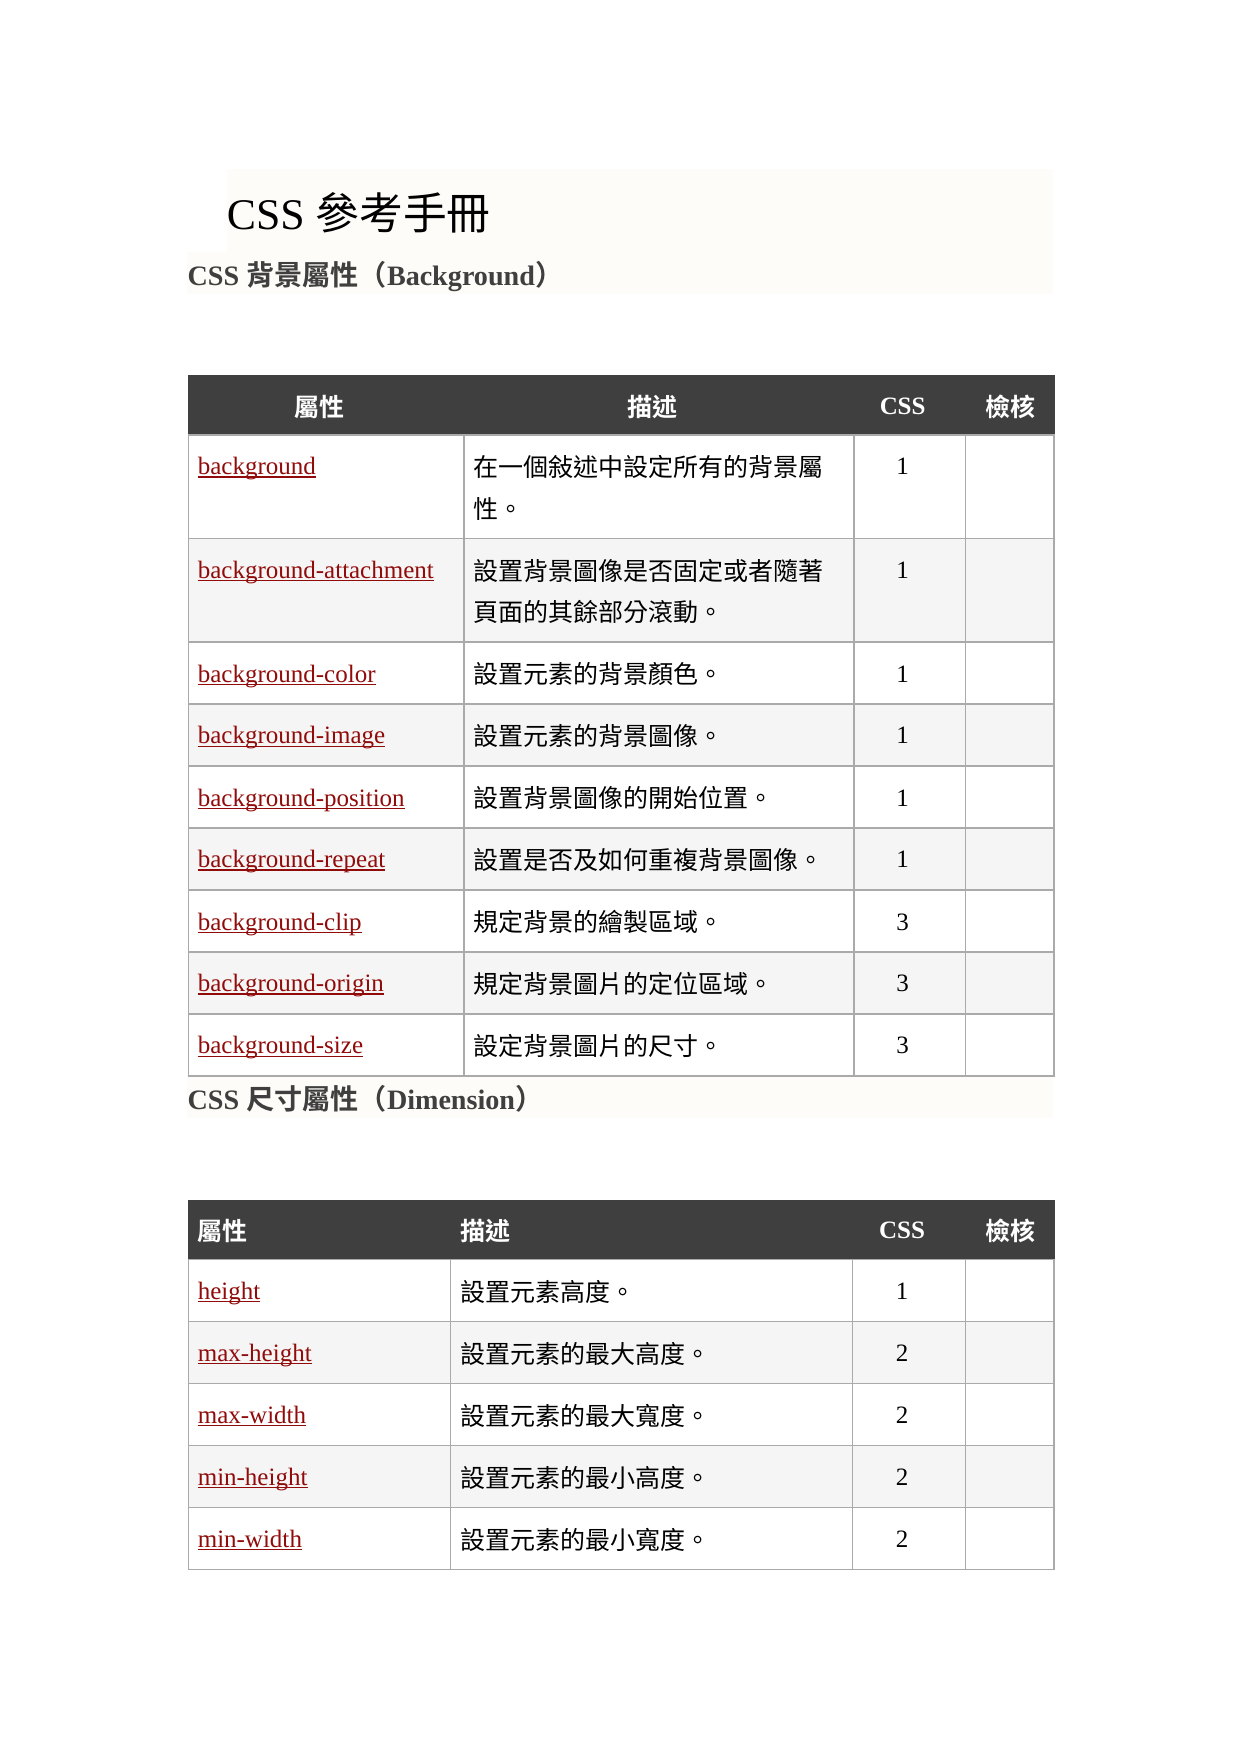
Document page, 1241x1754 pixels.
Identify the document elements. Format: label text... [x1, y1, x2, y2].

table_cell 設置元素的背景圖像。 [465, 705, 853, 765]
table_cell [966, 767, 1053, 827]
table_cell background-position [189, 767, 463, 827]
table_cell max-height [189, 1322, 450, 1383]
table_cell 設置背景圖像是否固定或者隨著頁面的其餘部分滾動。 [465, 539, 853, 641]
table_cell background-origin [189, 953, 463, 1013]
table_cell background-clip [189, 891, 463, 951]
table_cell background-attachment [189, 539, 463, 641]
table_cell [966, 1260, 1053, 1321]
table_cell 設置是否及如何重複背景圖像。 [465, 829, 853, 889]
table_cell [966, 643, 1053, 703]
table_header 檢核 [966, 377, 1053, 434]
table_cell 設置元素的背景顏色。 [465, 643, 853, 703]
table_cell [966, 705, 1053, 765]
table_cell [966, 1508, 1053, 1568]
table_cell 設置元素的最小寬度。 [451, 1508, 852, 1568]
table_cell background [189, 436, 463, 538]
table_cell 2 [853, 1384, 965, 1444]
table_header 屬性 [189, 1201, 450, 1259]
table_header CSS [855, 377, 965, 434]
table_cell [966, 829, 1053, 889]
table_cell [966, 1446, 1053, 1507]
table_cell [966, 891, 1053, 951]
table_cell 1 [855, 643, 965, 703]
table_cell background-repeat [189, 829, 463, 889]
table_cell 在一個敍述中設定所有的背景屬性。 [465, 436, 853, 538]
table_cell background-color [189, 643, 463, 703]
table_cell background-size [189, 1015, 463, 1075]
table_cell 1 [855, 829, 965, 889]
table_cell background-image [189, 705, 463, 765]
table_cell 2 [853, 1322, 965, 1383]
table_cell [966, 1384, 1053, 1444]
subtitle CSS 尺寸屬性（Dimension） [187, 1077, 1053, 1118]
table_cell height [189, 1260, 450, 1321]
table_cell min-height [189, 1446, 450, 1507]
table_cell 3 [855, 891, 965, 951]
table_header 描述 [451, 1201, 852, 1259]
table_cell 1 [855, 767, 965, 827]
table_cell 設置元素高度。 [451, 1260, 852, 1321]
table_header 檢核 [966, 1201, 1053, 1259]
text CSS 參考手冊 [227, 169, 1053, 252]
table_header 屬性 [189, 377, 463, 434]
table_cell 規定背景圖片的定位區域。 [465, 953, 853, 1013]
table_cell min-width [189, 1508, 450, 1568]
table_cell max-width [189, 1384, 450, 1444]
table_cell 規定背景的繪製區域。 [465, 891, 853, 951]
subtitle CSS 背景屬性（Background） [187, 252, 1053, 294]
table_cell 設置元素的最大寬度。 [451, 1384, 852, 1444]
table_cell [966, 1015, 1053, 1075]
table_cell [966, 436, 1053, 538]
table_cell 設置元素的最小高度。 [451, 1446, 852, 1507]
table_header CSS [853, 1201, 965, 1259]
table_cell 2 [853, 1508, 965, 1568]
table_cell 1 [855, 705, 965, 765]
table_cell 1 [853, 1260, 965, 1321]
table_cell 3 [855, 1015, 965, 1075]
table_cell 設置背景圖像的開始位置。 [465, 767, 853, 827]
table_cell [966, 539, 1053, 641]
table_cell [966, 1322, 1053, 1383]
table_cell 設置元素的最大高度。 [451, 1322, 852, 1383]
table_cell 2 [853, 1446, 965, 1507]
table_header 描述 [465, 377, 853, 434]
table_cell 設定背景圖片的尺寸。 [465, 1015, 853, 1075]
table_cell 1 [855, 539, 965, 641]
table_cell [966, 953, 1053, 1013]
table_cell 3 [855, 953, 965, 1013]
table_cell 1 [855, 436, 965, 538]
